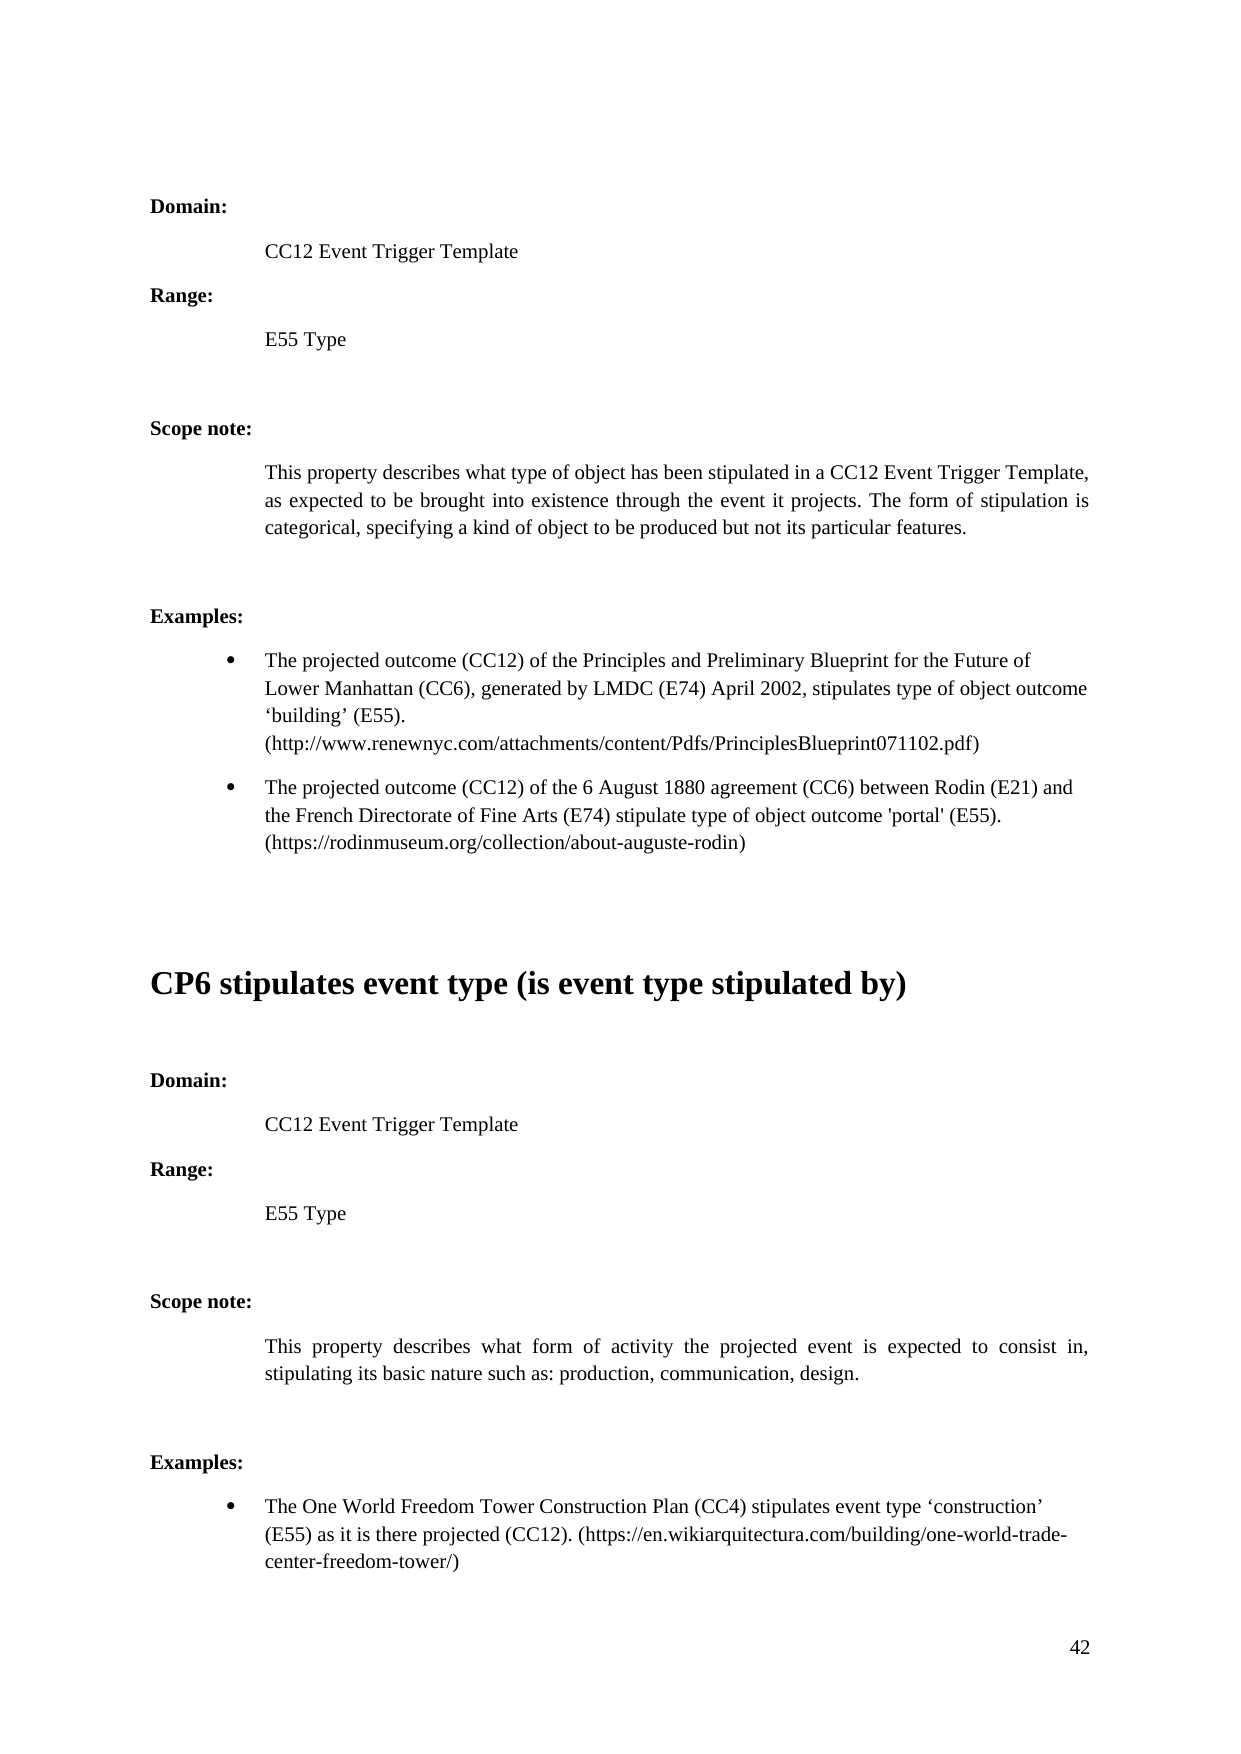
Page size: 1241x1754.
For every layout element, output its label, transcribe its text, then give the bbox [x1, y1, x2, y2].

text Scope note: [150, 1289, 1090, 1313]
text This property describes what form of activity the projected event is expected to consist in, stipulating its basic nature such as: production, communication, design. [264, 1334, 1090, 1385]
list The projected outcome (CC12) of the 6 August 1880 agreement (CC6) between Rodin (E21) and the French Directorate of Fine Arts (E74) stipulate type of object outcome 'portal' (E55). (https://rodinmuseum.org/collection/about-auguste-rodin) [227, 775, 1090, 854]
text Range: [150, 283, 1090, 307]
list The projected outcome (CC12) of the Principles and Preliminary Blueprint for the Future of Lower Manhattan (CC6), generated by LMDC (E74) April 2002, stipulates type of object outcome ‘building’ (E55). (http://www.renewnyc.com/attachments/content/Pdfs/PrinciplesBlueprint071102.pdf) [227, 648, 1090, 755]
text Examples: [150, 1450, 1090, 1474]
text CC12 Event Trigger Template [264, 1112, 1090, 1136]
text Domain: [150, 1068, 1090, 1092]
list The One World Freedom Tower Construction Plan (CC4) stipulates event type ‘construction’ (E55) as it is there projected (CC12). (https://en.wikiarquitectura.com/building/one-world-trade-center-freedom-tower/) [227, 1494, 1090, 1573]
text Scope note: [150, 416, 1090, 440]
text E55 Type [264, 1201, 1090, 1225]
text Domain: [150, 194, 1090, 218]
text Range: [150, 1157, 1090, 1181]
text CC12 Event Trigger Template [264, 238, 1090, 263]
subtitle CP6 stipulates event type (is event type stipulated by) [150, 963, 1090, 1001]
text E55 Type [264, 327, 1090, 351]
text This property describes what type of object has been stipulated in a CC12 Event Trigger Template, as expected to be brought into existence through the event it projects. The form of stipulation is categorical, specifying a kind of object to be produced but not its particular features. [264, 460, 1090, 539]
text Examples: [150, 604, 1090, 628]
